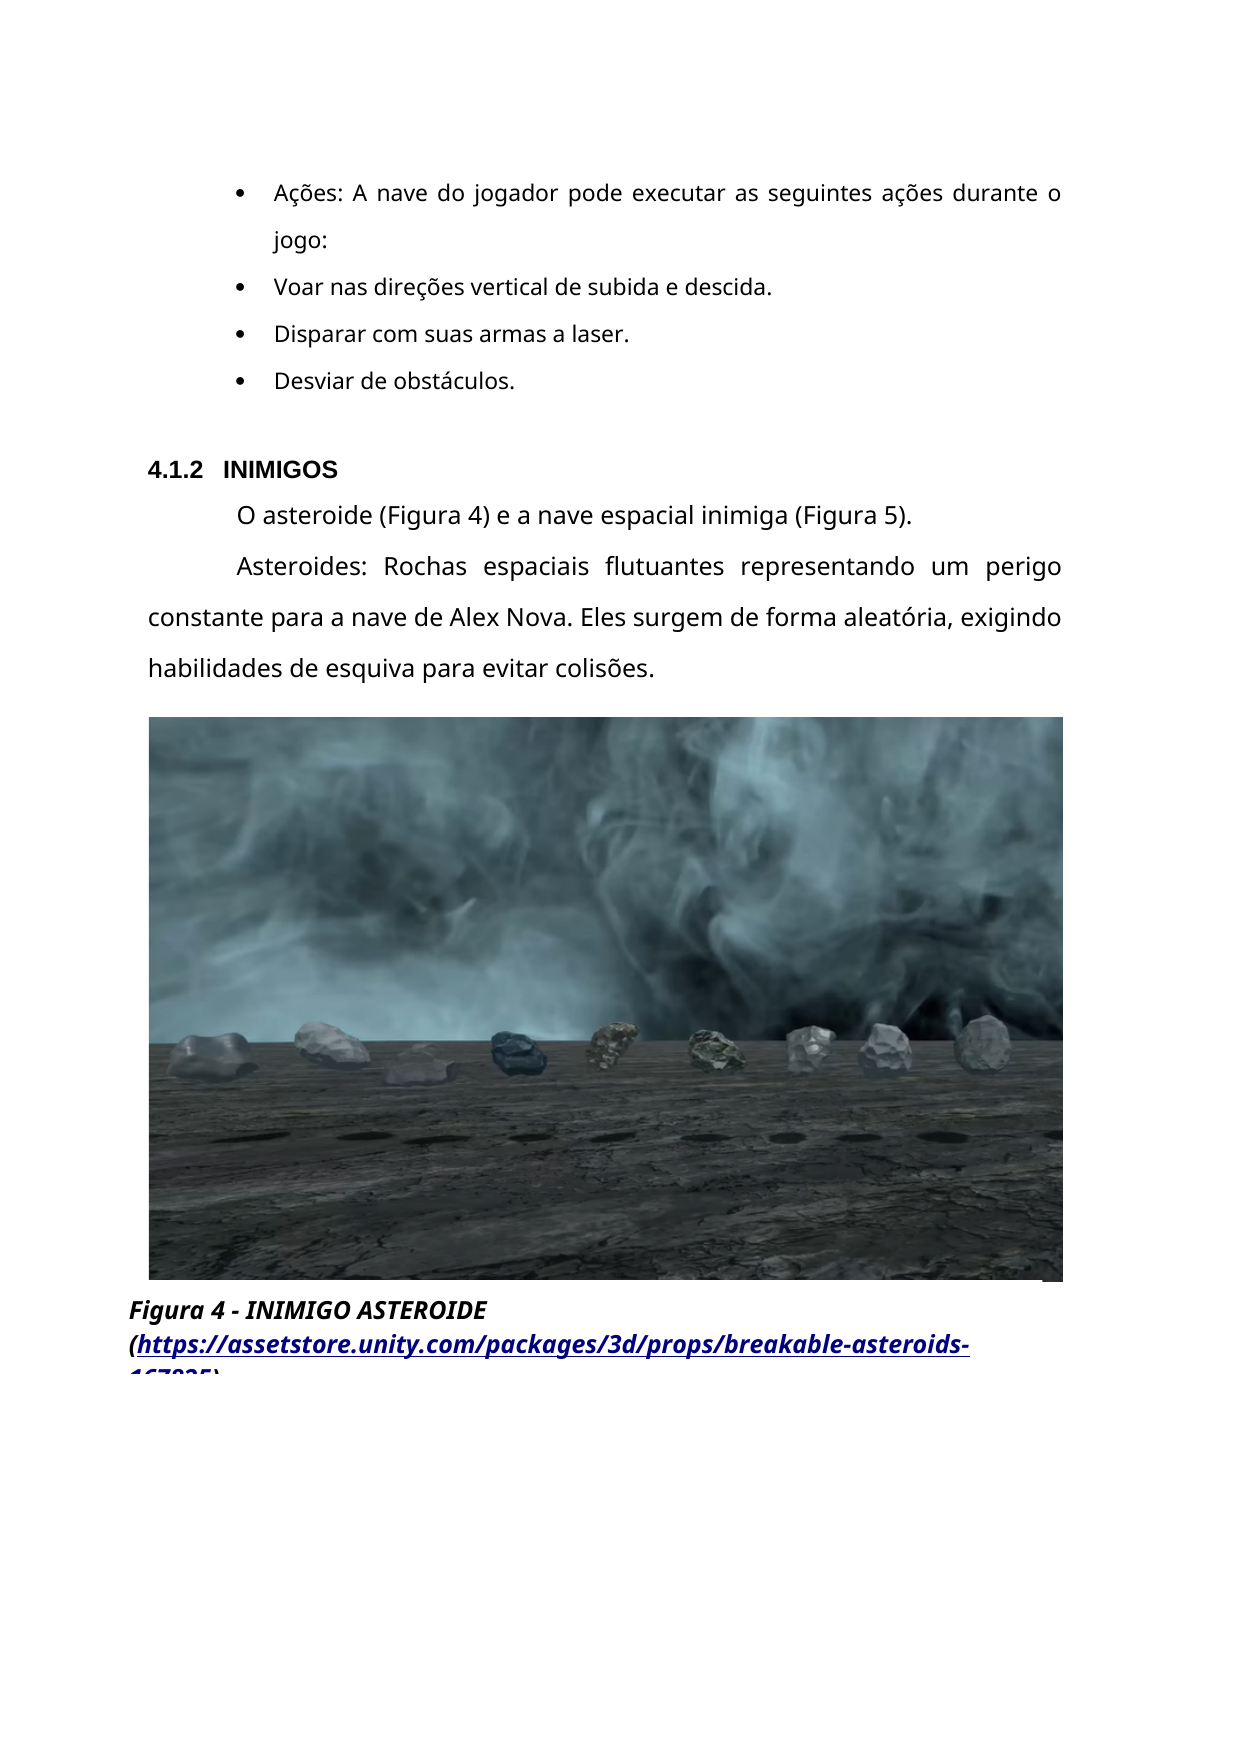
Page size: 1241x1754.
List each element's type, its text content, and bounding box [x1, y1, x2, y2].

subtitle INIMIGOS [148, 455, 1063, 483]
list Disparar com suas armas a laser. [236, 318, 1063, 349]
picture [148, 717, 1063, 1282]
list Desviar de obstáculos. [236, 365, 1063, 396]
list Ações: A nave do jogador pode executar as seguintes ações durante o jogo: [236, 177, 1063, 255]
list Voar nas direções vertical de subida e descida. [236, 271, 1063, 302]
text Asteroides: Rochas espaciais flutuantes representando um perigo constante para a nave de Alex Nova. Eles surgem de forma aleatória, exigindo habilidades de esquiva para evitar colisões. [148, 549, 1063, 685]
